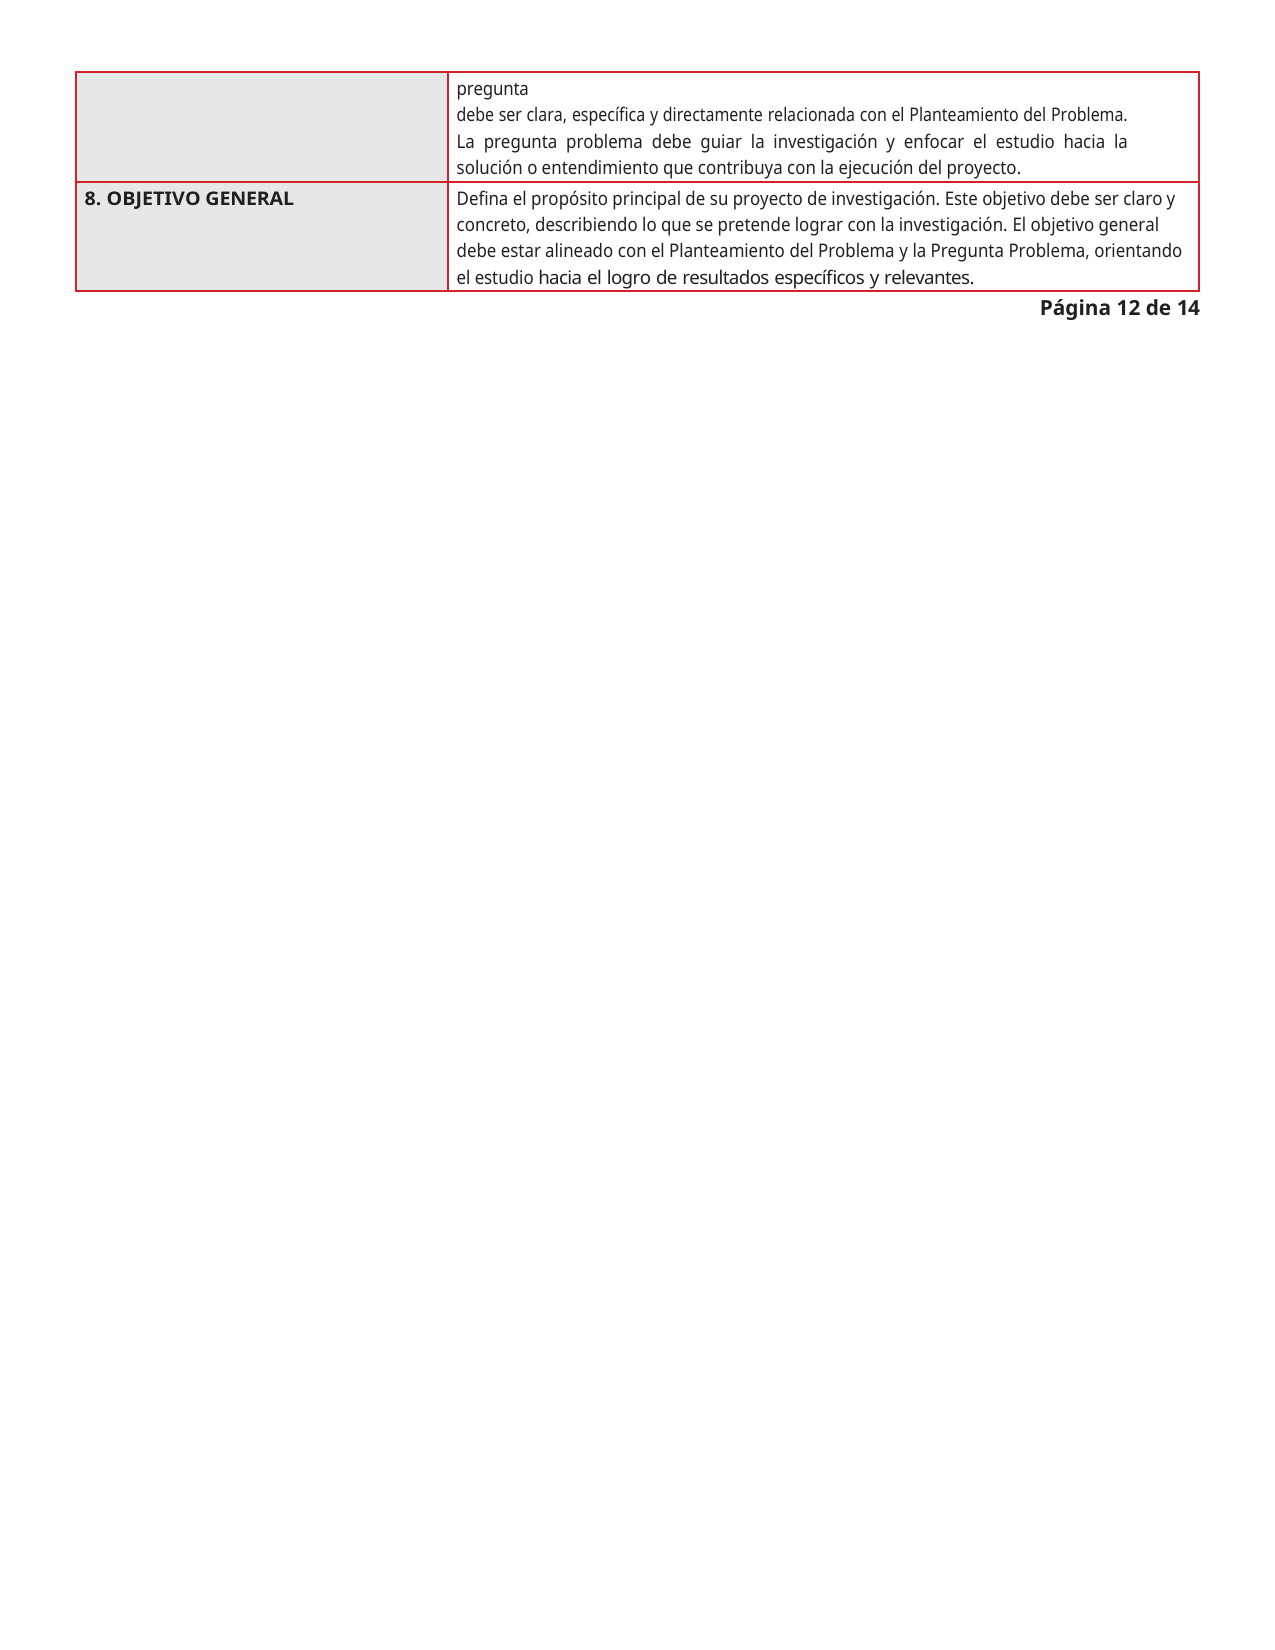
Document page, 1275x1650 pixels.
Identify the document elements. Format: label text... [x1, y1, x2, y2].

text Página 12 de 14 [75, 293, 1200, 322]
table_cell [449, 73, 1198, 181]
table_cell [77, 73, 447, 181]
table_cell Defina el propósito principal de su proyecto de investigación. Este objetivo debe ser claro y concreto, describiendo lo que se pretende lograr con la investigación. El objetivo general debe estar alineado con el Planteamiento del Problema y la Pregunta Problema, orientando el estudio hacia el logro de resultados específicos y relevantes. [449, 183, 1198, 290]
table_cell 8. OBJETIVO GENERAL [77, 183, 447, 290]
